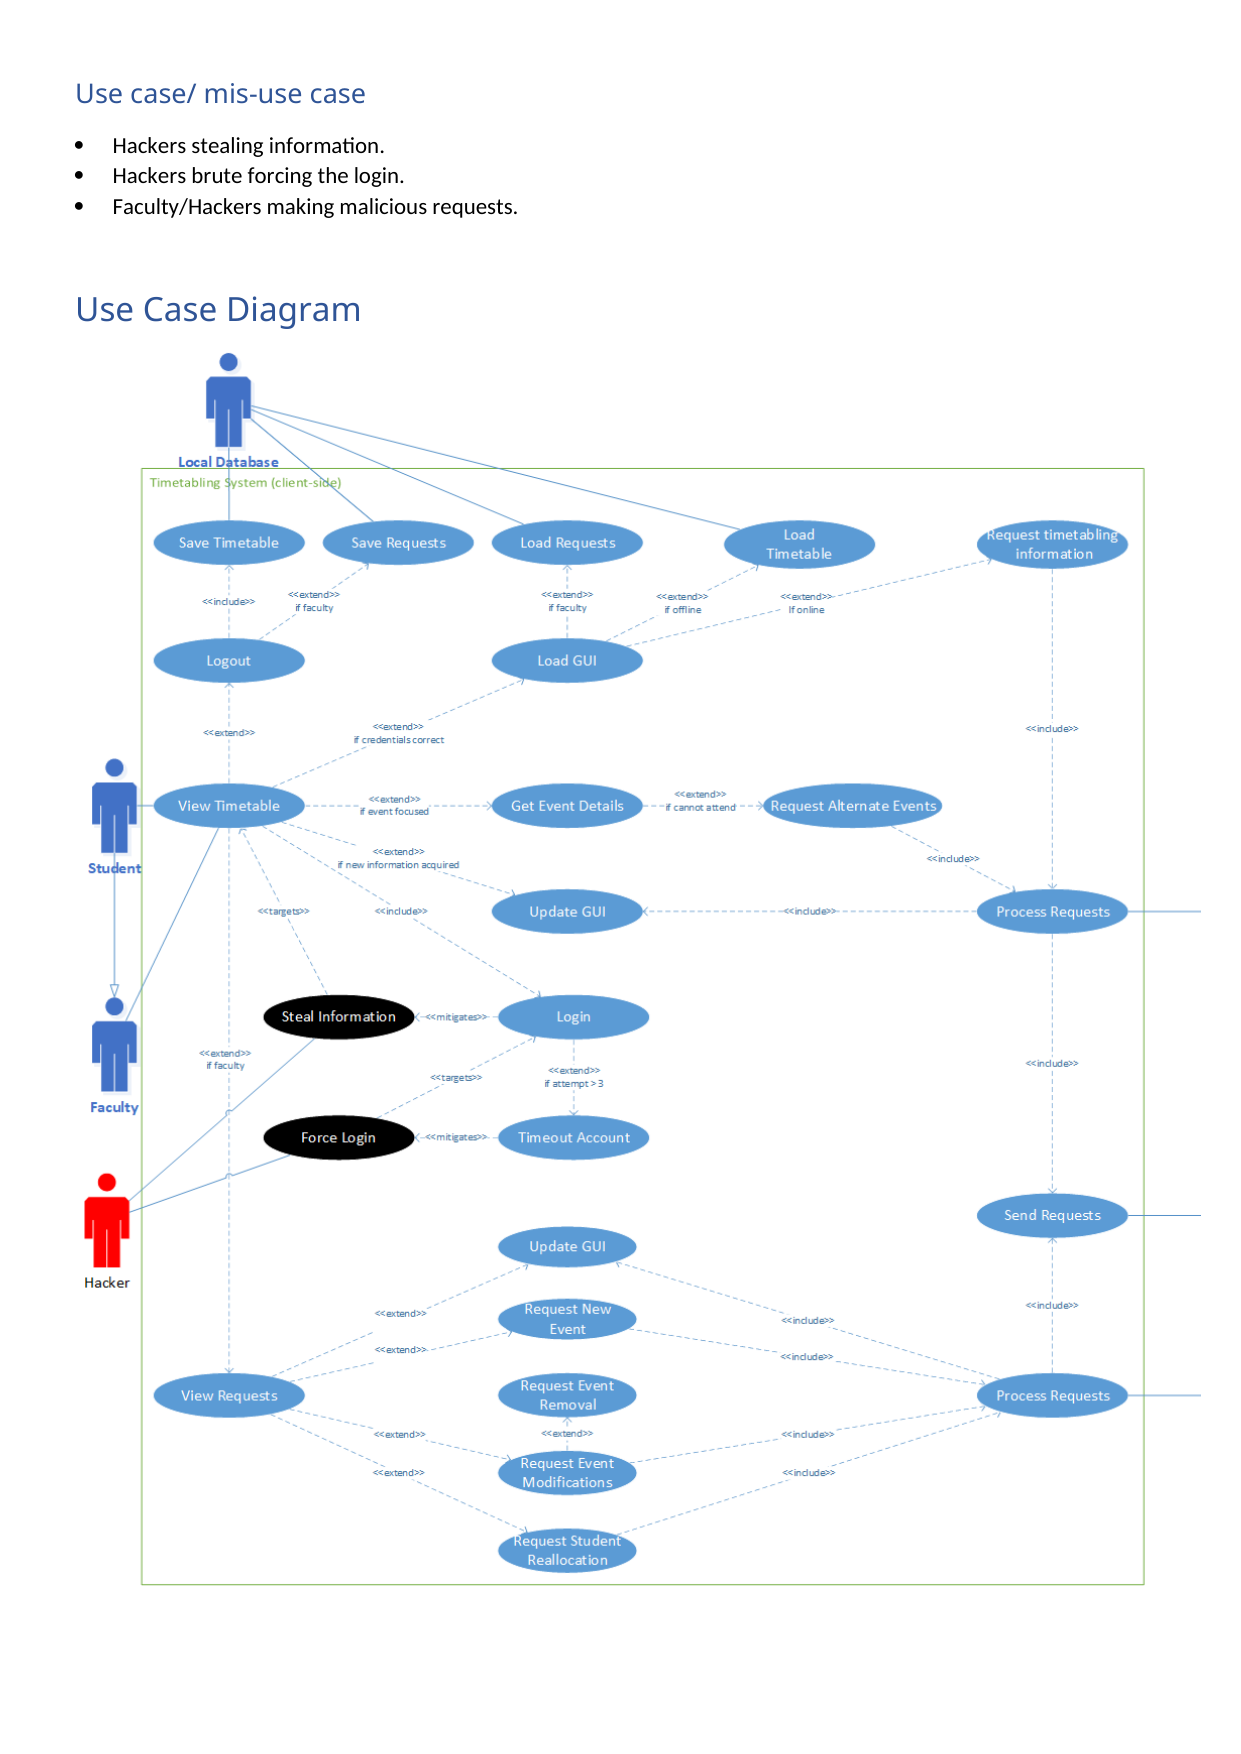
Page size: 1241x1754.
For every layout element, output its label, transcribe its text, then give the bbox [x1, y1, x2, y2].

text Use Case Diagram [75, 286, 1165, 331]
text Use case/ mis-use case [75, 75, 1165, 112]
list Faculty/Hackers making malicious requests. [75, 192, 1165, 220]
picture [75, 351, 1201, 1586]
list Hackers brute forcing the login. [75, 162, 1165, 190]
list Hackers stealing information. [75, 131, 1165, 159]
